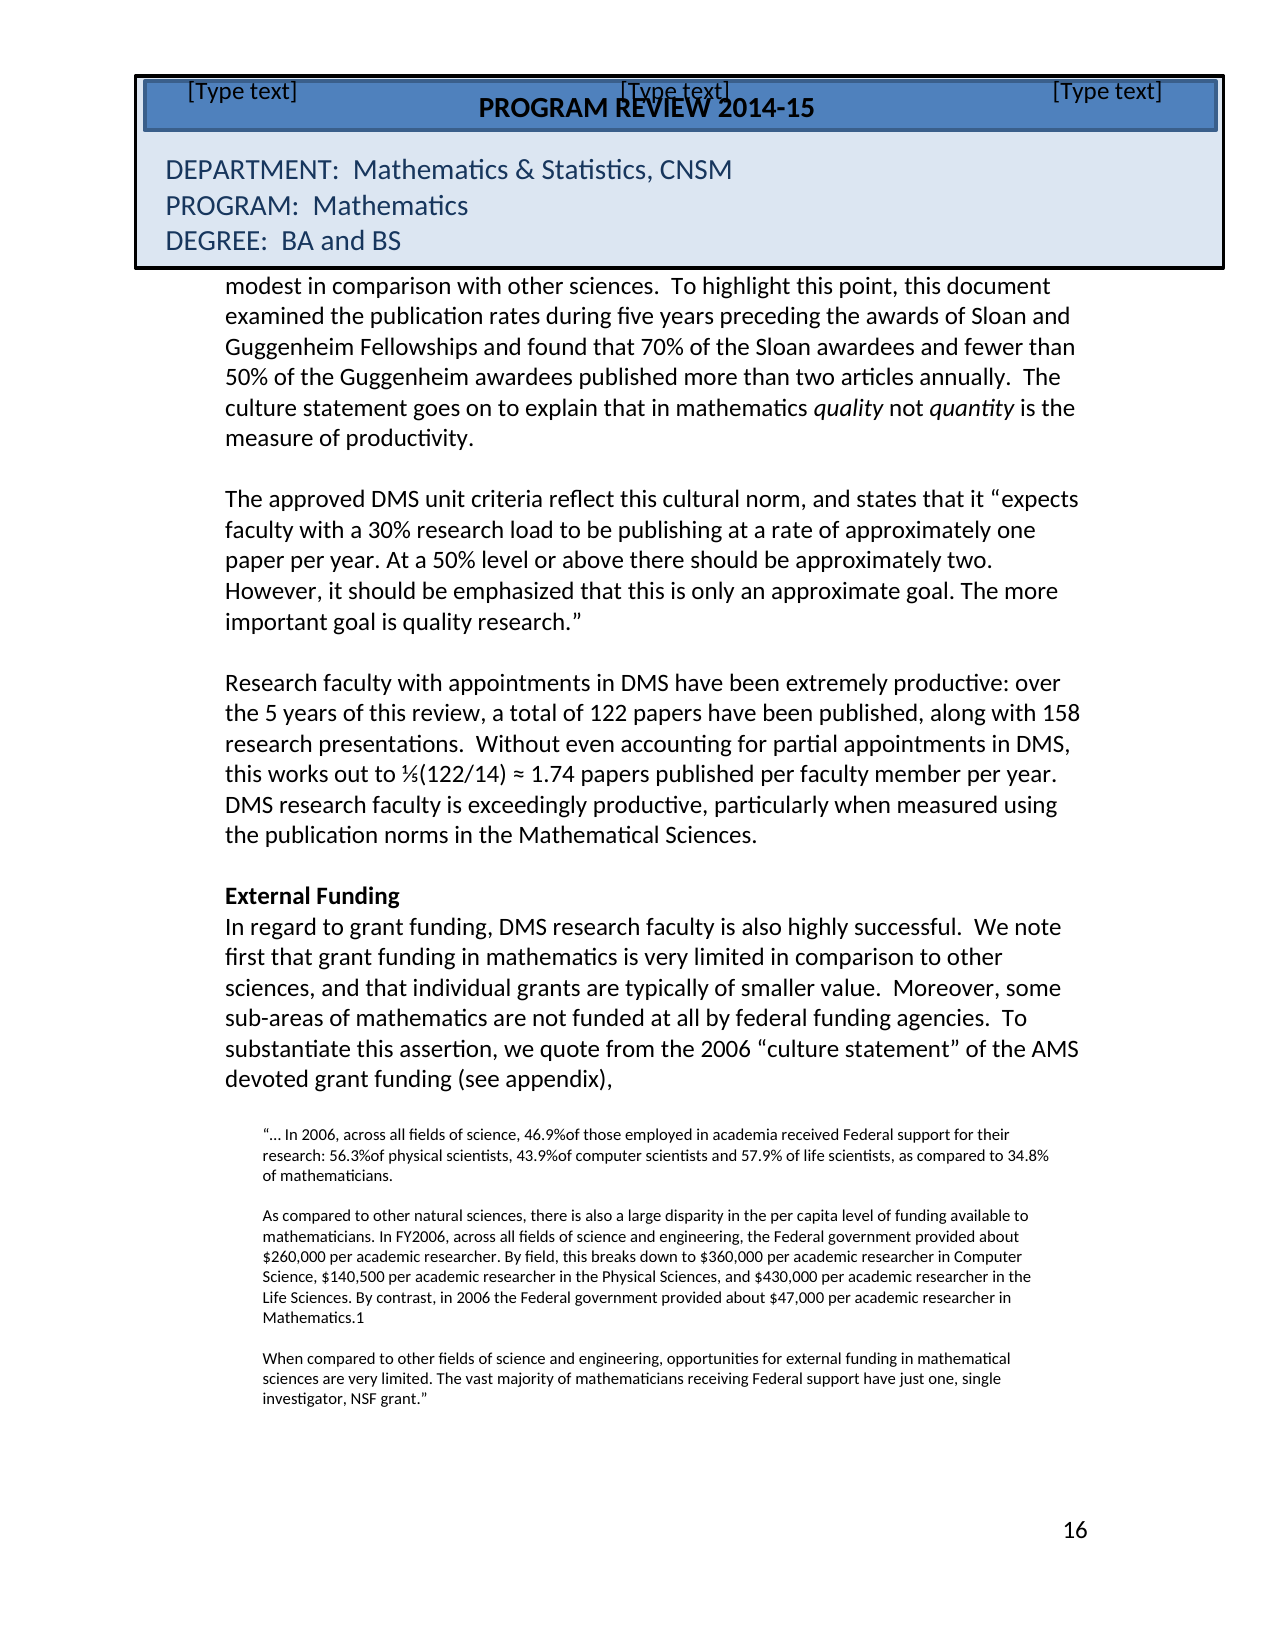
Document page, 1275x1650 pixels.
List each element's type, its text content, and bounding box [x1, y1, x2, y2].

text In regard to grant funding, DMS research faculty is also highly successful. We note first that grant funding in mathematics is very limited in comparison to other sciences, and that individual grants are typically of smaller value. Moreover, some sub-areas of mathematics are not funded at all by federal funding agencies. To substantiate this assertion, we quote from the 2006 “culture statement” of the AMS devoted grant funding (see appendix), [225, 911, 1087, 1094]
text modest in comparison with other sciences. To highlight this point, this document examined the publication rates during five years preceding the awards of Sloan and Guggenheim Fellowships and found that 70% of the Sloan awardees and fewer than 50% of the Guggenheim awardees published more than two articles annually. The culture statement goes on to explain that in mathematics quality not quantity is the measure of productivity. [225, 150, 1087, 453]
text When compared to other fields of science and engineering, opportunities for external funding in mathematical sciences are very limited. The vast majority of mathematicians receiving Federal support have just one, single investigator, NSF grant.” [262, 1348, 1059, 1409]
text Research faculty with appointments in DMS have been extremely productive: over the 5 years of this review, a total of 122 papers have been published, along with 158 research presentations. Without even accounting for partial appointments in DMS, this works out to ⅕(122/14) ≈ 1.74 papers published per faculty member per year. DMS research faculty is exceedingly productive, particularly when measured using the publication norms in the Mathematical Sciences. [225, 667, 1087, 850]
text The approved DMS unit criteria reflect this cultural norm, and states that it “expects faculty with a 30% research load to be publishing at a rate of approximately one paper per year. At a 50% level or above there should be approximately two. However, it should be emphasized that this is only an approximate goal. The more important goal is quality research.” [225, 483, 1087, 636]
text As compared to other natural sciences, there is also a large disparity in the per capita level of funding available to mathematicians. In FY2006, across all fields of science and engineering, the Federal government provided about $260,000 per academic researcher. By field, this breaks down to $360,000 per academic researcher in Computer Science, $140,500 per academic researcher in the Physical Sciences, and $430,000 per academic researcher in the Life Sciences. By contrast, in 2006 the Federal government provided about $47,000 per academic researcher in Mathematics.1 [262, 1206, 1059, 1328]
text “… In 2006, across all fields of science, 46.9%of those employed in academia received Federal support for their research: 56.3%of physical scientists, 43.9%of computer scientists and 57.9% of life scientists, as compared to 34.8% of mathematicians. [262, 1124, 1059, 1185]
text External Funding [225, 880, 1087, 911]
